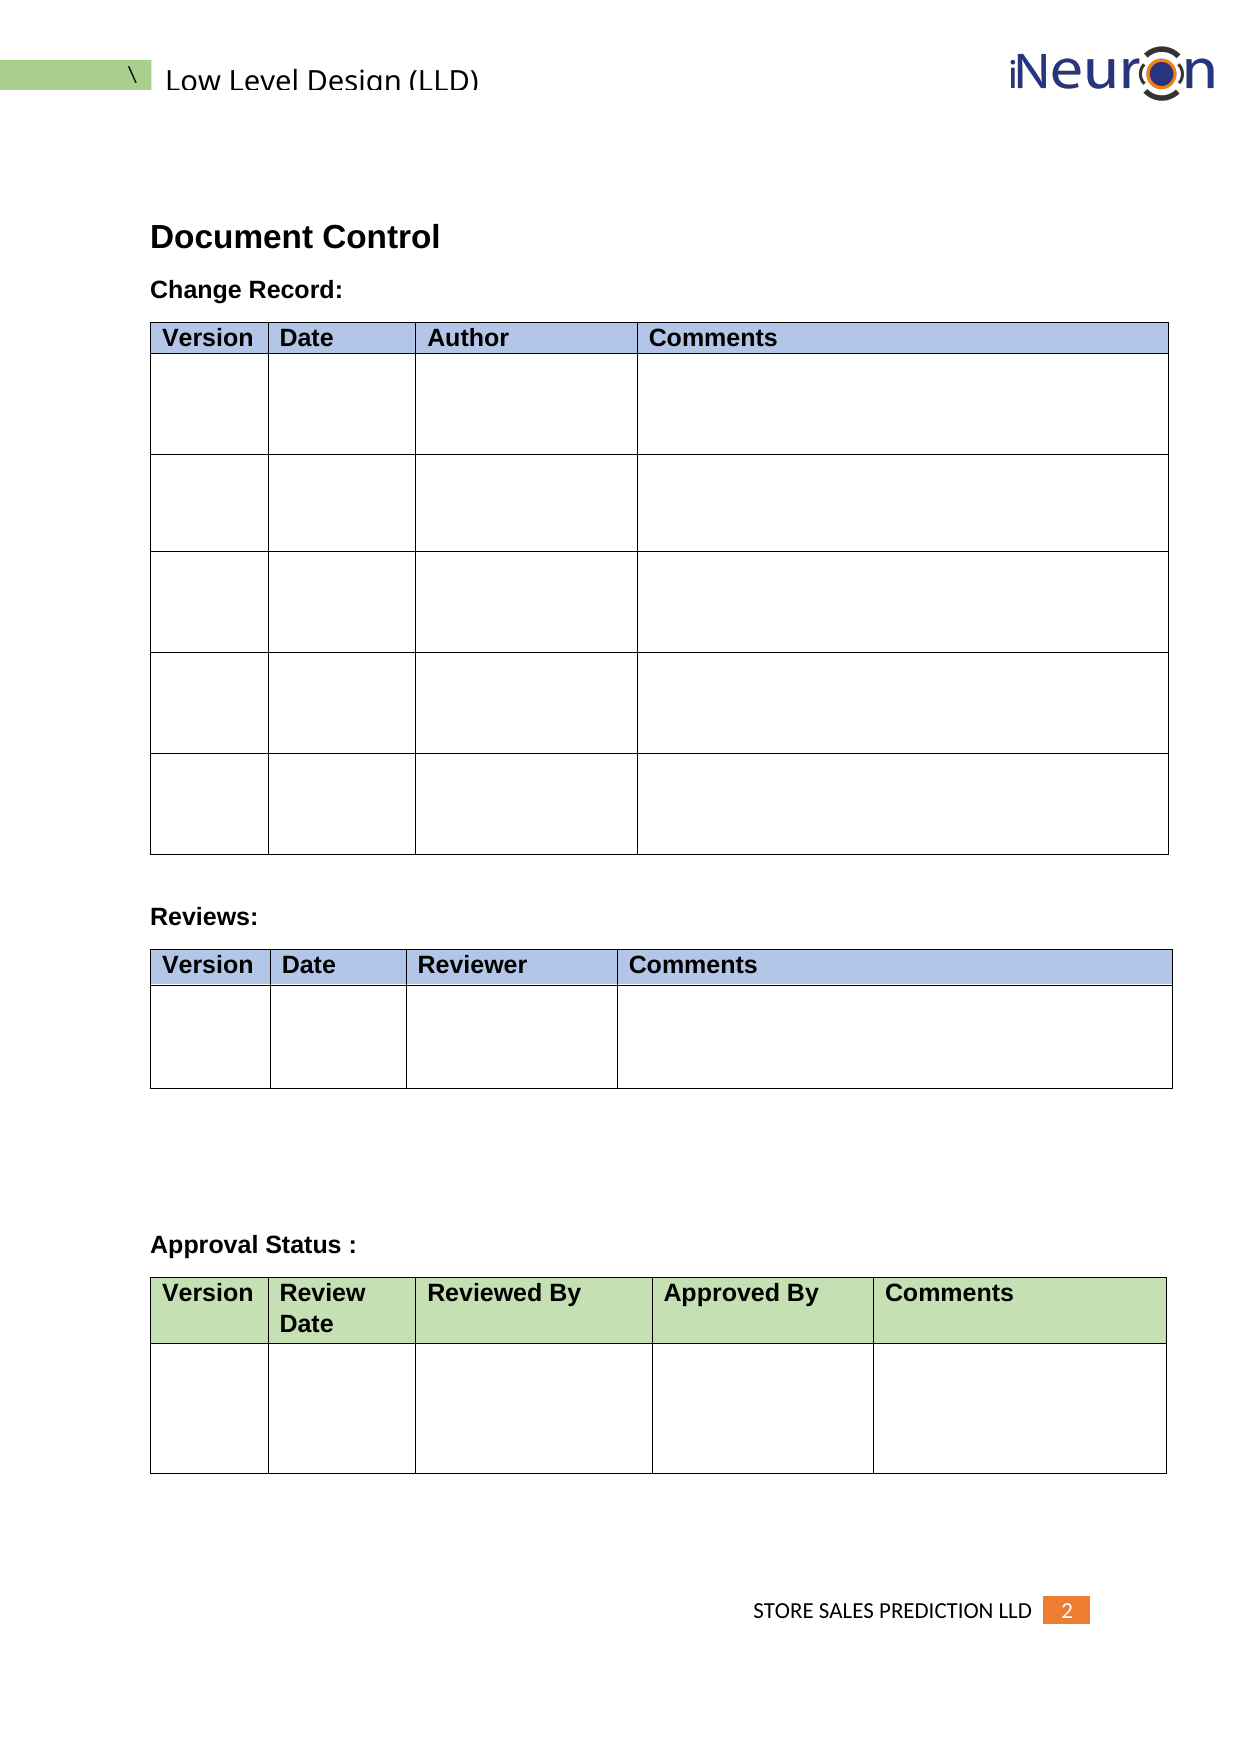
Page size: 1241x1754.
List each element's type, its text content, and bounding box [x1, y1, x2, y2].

table_cell [638, 455, 1168, 551]
table_cell [638, 552, 1168, 652]
table_cell [416, 455, 637, 551]
table_header Comments [874, 1278, 1166, 1343]
table_cell [269, 653, 415, 753]
table_cell [653, 1344, 873, 1473]
table_header Comments [618, 950, 1172, 984]
table_cell [151, 754, 268, 854]
table_cell [416, 552, 637, 652]
table_cell [271, 986, 406, 1088]
table_header Comments [638, 323, 1168, 353]
table_header Reviewer [407, 950, 617, 984]
table_cell [618, 986, 1172, 1088]
text Change Record: [150, 275, 1090, 303]
picture [1008, 38, 1218, 103]
table_header Reviewed By [416, 1278, 652, 1343]
table_cell [269, 754, 415, 854]
table_cell [151, 354, 268, 454]
text Document Control [150, 217, 1090, 256]
table_cell [416, 354, 637, 454]
table_cell [416, 653, 637, 753]
table_cell [416, 754, 637, 854]
table_header Version [151, 323, 268, 353]
table_cell [151, 653, 268, 753]
table_cell [269, 552, 415, 652]
table_cell [407, 986, 617, 1088]
table_header Version [151, 1278, 268, 1343]
table_cell [269, 455, 415, 551]
table_cell [874, 1344, 1166, 1473]
table_cell [151, 1344, 268, 1473]
table_header Approved By [653, 1278, 873, 1343]
table_cell [269, 1344, 415, 1473]
table_cell [269, 354, 415, 454]
table_header Review Date [269, 1278, 415, 1343]
table_header Date [269, 323, 415, 353]
table_cell [638, 754, 1168, 854]
table_cell [151, 986, 270, 1088]
table_cell [151, 552, 268, 652]
table_header Author [416, 323, 637, 353]
table_header Date [271, 950, 406, 984]
table_cell [416, 1344, 652, 1473]
table_header Version [151, 950, 270, 984]
table_cell [638, 653, 1168, 753]
text Reviews: [150, 902, 1090, 931]
text Approval Status : [150, 1230, 1090, 1259]
table_cell [638, 354, 1168, 454]
table_cell [151, 455, 268, 551]
